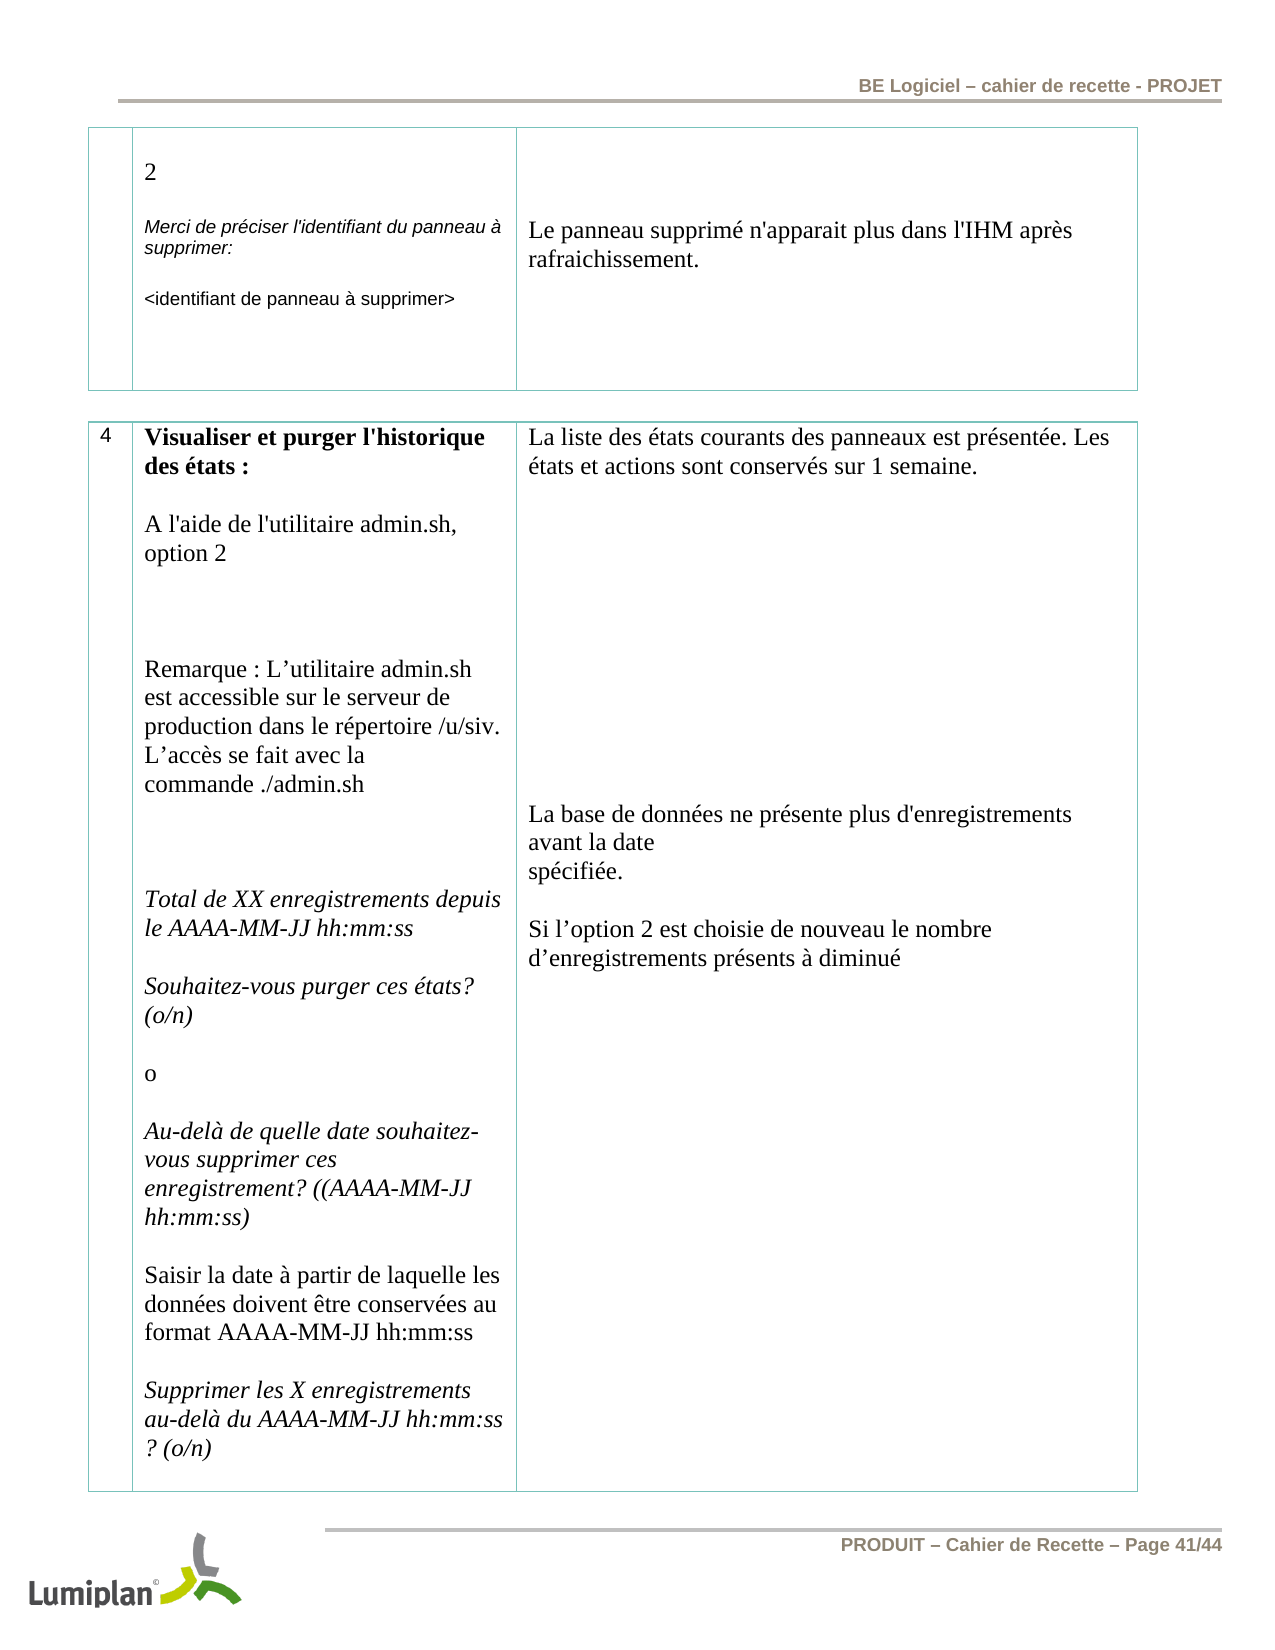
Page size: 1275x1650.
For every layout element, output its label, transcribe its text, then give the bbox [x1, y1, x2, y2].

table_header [133, 128, 516, 390]
picture [22, 1526, 248, 1615]
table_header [517, 128, 1137, 390]
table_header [133, 423, 516, 1491]
table_header 4 [89, 423, 132, 1491]
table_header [517, 423, 1137, 1491]
table_header 3 [89, 128, 132, 390]
